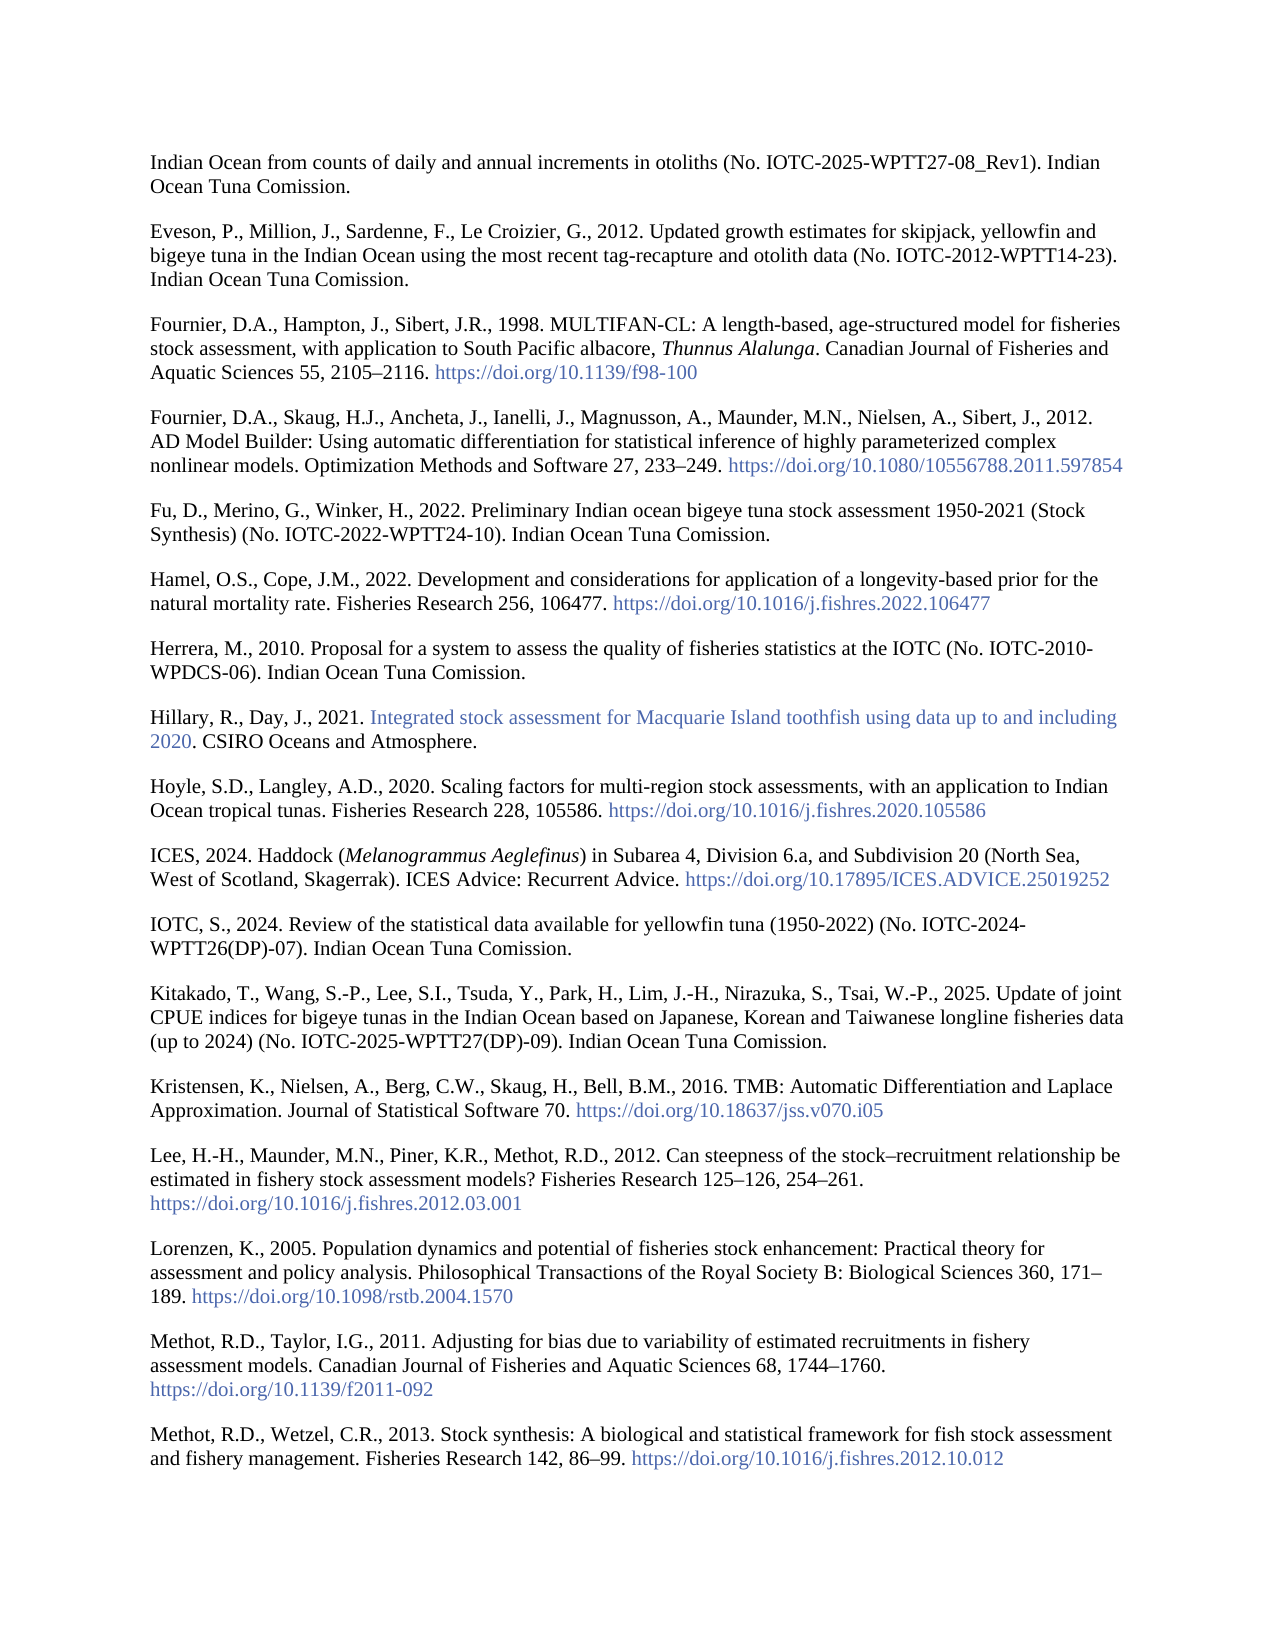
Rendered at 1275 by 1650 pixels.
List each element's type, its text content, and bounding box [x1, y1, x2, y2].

text Herrera, M., 2010. Proposal for a system to assess the quality of fisheries statistics at the IOTC (No. IOTC-2010-WPDCS-06). Indian Ocean Tuna Comission. [150, 636, 1125, 684]
text Hoyle, S.D., Langley, A.D., 2020. Scaling factors for multi-region stock assessments, with an application to Indian Ocean tropical tunas. Fisheries Research 228, 105586. https://doi.org/10.1016/j.fishres.2020.105586 [150, 774, 1125, 822]
text Lorenzen, K., 2005. Population dynamics and potential of fisheries stock enhancement: Practical theory for assessment and policy analysis. Philosophical Transactions of the Royal Society B: Biological Sciences 360, 171–189. https://doi.org/10.1098/rstb.2004.1570 [150, 1236, 1125, 1308]
text Methot, R.D., Wetzel, C.R., 2013. Stock synthesis: A biological and statistical framework for fish stock assessment and fishery management. Fisheries Research 142, 86–99. https://doi.org/10.1016/j.fishres.2012.10.012 [150, 1422, 1125, 1470]
text Kitakado, T., Wang, S.-P., Lee, S.I., Tsuda, Y., Park, H., Lim, J.-H., Nirazuka, S., Tsai, W.-P., 2025. Update of joint CPUE indices for bigeye tunas in the Indian Ocean based on Japanese, Korean and Taiwanese longline fisheries data (up to 2024) (No. IOTC-2025-WPTT27(DP)-09). Indian Ocean Tuna Comission. [150, 981, 1125, 1053]
text ICES, 2024. Haddock (Melanogrammus Aeglefinus) in Subarea 4, Division 6.a, and Subdivision 20 (North Sea, West of Scotland, Skagerrak). ICES Advice: Recurrent Advice. https://doi.org/10.17895/ICES.ADVICE.25019252 [150, 843, 1125, 891]
text Lee, H.-H., Maunder, M.N., Piner, K.R., Methot, R.D., 2012. Can steepness of the stock–recruitment relationship be estimated in fishery stock assessment models? Fisheries Research 125–126, 254–261. https://doi.org/10.1016/j.fishres.2012.03.001 [150, 1143, 1125, 1215]
text IOTC, S., 2024. Review of the statistical data available for yellowfin tuna (1950-2022) (No. IOTC-2024-WPTT26(DP)-07). Indian Ocean Tuna Comission. [150, 912, 1125, 960]
text Kristensen, K., Nielsen, A., Berg, C.W., Skaug, H., Bell, B.M., 2016. TMB: Automatic Differentiation and Laplace Approximation. Journal of Statistical Software 70. https://doi.org/10.18637/jss.v070.i05 [150, 1074, 1125, 1122]
text Fournier, D.A., Hampton, J., Sibert, J.R., 1998. MULTIFAN-CL: A length-based, age-structured model for fisheries stock assessment, with application to South Pacific albacore, Thunnus Alalunga. Canadian Journal of Fisheries and Aquatic Sciences 55, 2105–2116. https://doi.org/10.1139/f98-100 [150, 312, 1125, 384]
text Fournier, D.A., Skaug, H.J., Ancheta, J., Ianelli, J., Magnusson, A., Maunder, M.N., Nielsen, A., Sibert, J., 2012. AD Model Builder: Using automatic differentiation for statistical inference of highly parameterized complex nonlinear models. Optimization Methods and Software 27, 233–249. https://doi.org/10.1080/10556788.2011.597854 [150, 405, 1125, 477]
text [150, 150, 1125, 198]
text Methot, R.D., Taylor, I.G., 2011. Adjusting for bias due to variability of estimated recruitments in fishery assessment models. Canadian Journal of Fisheries and Aquatic Sciences 68, 1744–1760. https://doi.org/10.1139/f2011-092 [150, 1329, 1125, 1401]
text Hillary, R., Day, J., 2021. Integrated stock assessment for Macquarie Island toothfish using data up to and including 2020. CSIRO Oceans and Atmosphere. [150, 705, 1125, 753]
text Eveson, P., Million, J., Sardenne, F., Le Croizier, G., 2012. Updated growth estimates for skipjack, yellowfin and bigeye tuna in the Indian Ocean using the most recent tag-recapture and otolith data (No. IOTC-2012-WPTT14-23). Indian Ocean Tuna Comission. [150, 219, 1125, 291]
text Hamel, O.S., Cope, J.M., 2022. Development and considerations for application of a longevity-based prior for the natural mortality rate. Fisheries Research 256, 106477. https://doi.org/10.1016/j.fishres.2022.106477 [150, 567, 1125, 615]
text Fu, D., Merino, G., Winker, H., 2022. Preliminary Indian ocean bigeye tuna stock assessment 1950-2021 (Stock Synthesis) (No. IOTC-2022-WPTT24-10). Indian Ocean Tuna Comission. [150, 498, 1125, 546]
